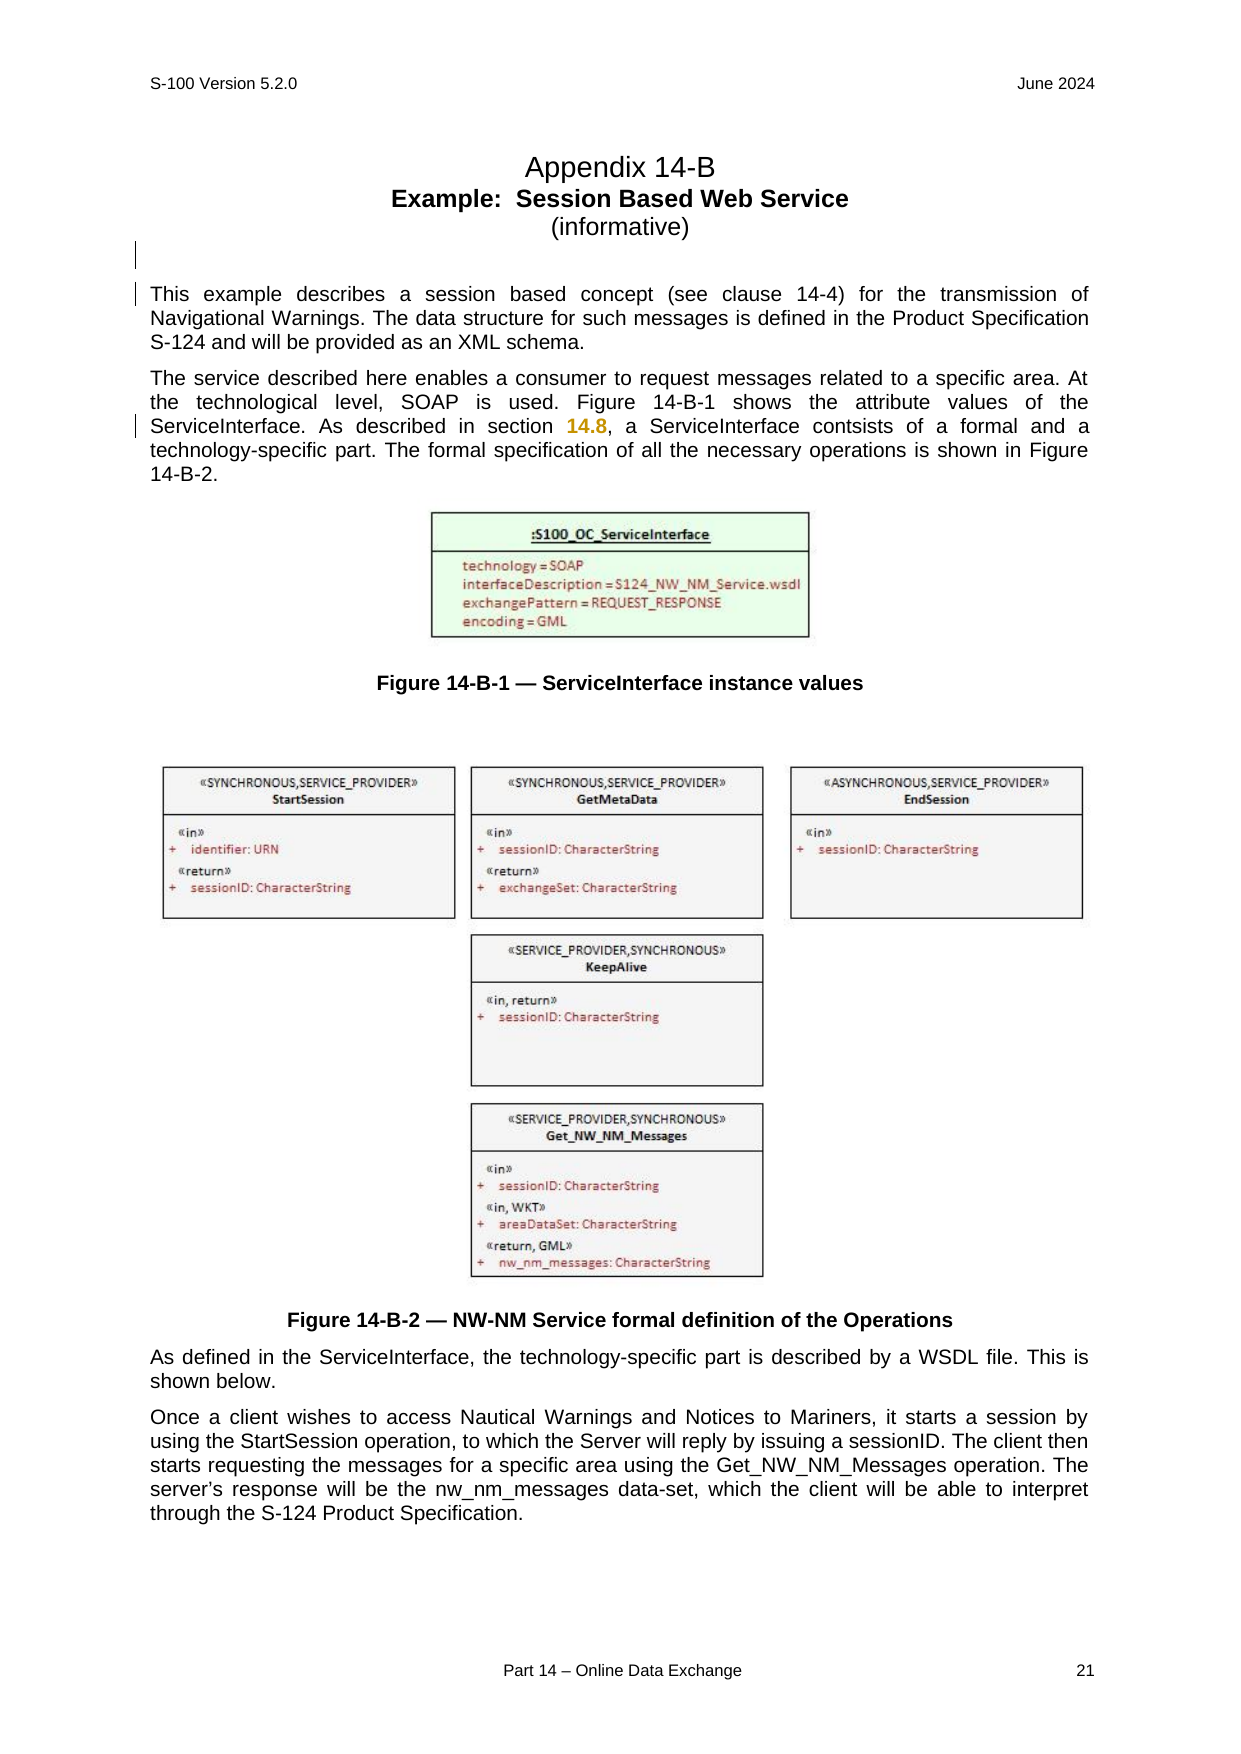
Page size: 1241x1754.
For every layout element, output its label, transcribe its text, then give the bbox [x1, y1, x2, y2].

text Figure 14-B-1 — ServiceInterface instance values [150, 671, 1090, 695]
picture [417, 498, 823, 652]
text As defined in the ServiceInterface, the technology-specific part is described by a WSDL file. This is shown below. [150, 1344, 1090, 1392]
picture [150, 754, 1096, 1290]
text The service described here enables a consumer to request messages related to a specific area. At the technological level, SOAP is used. Figure 14-B-1 shows the attribute values of the ServiceInterface. As described in section 14.8, a ServiceInterface contsists of a formal and a technology-specific part. The formal specification of all the necessary operations is shown in Figure 14-B-2. [150, 366, 1090, 486]
subtitle (informative) [150, 212, 1090, 241]
text Once a client wishes to access Nautical Warnings and Notices to Mariners, it starts a session by using the StartSession operation, to which the Server will reply by issuing a sessionID. The client then starts requesting the messages for a specific area using the Get_NW_NM_Messages operation. The server’s response will be the nw_nm_messages data-set, which the client will be able to interpret through the S-124 Product Specification. [150, 1405, 1090, 1525]
subtitle Example: Session Based Web Service [150, 183, 1090, 212]
subtitle Appendix 14-B [150, 150, 1090, 183]
text This example describes a session based concept (see clause 14-4) for the transmission of Navigational Warnings. The data structure for such messages is defined in the Product Specification S-124 and will be provided as an XML schema. [150, 282, 1090, 353]
text Figure 14-B-2 — NW-NM Service formal definition of the Operations [150, 1308, 1090, 1332]
